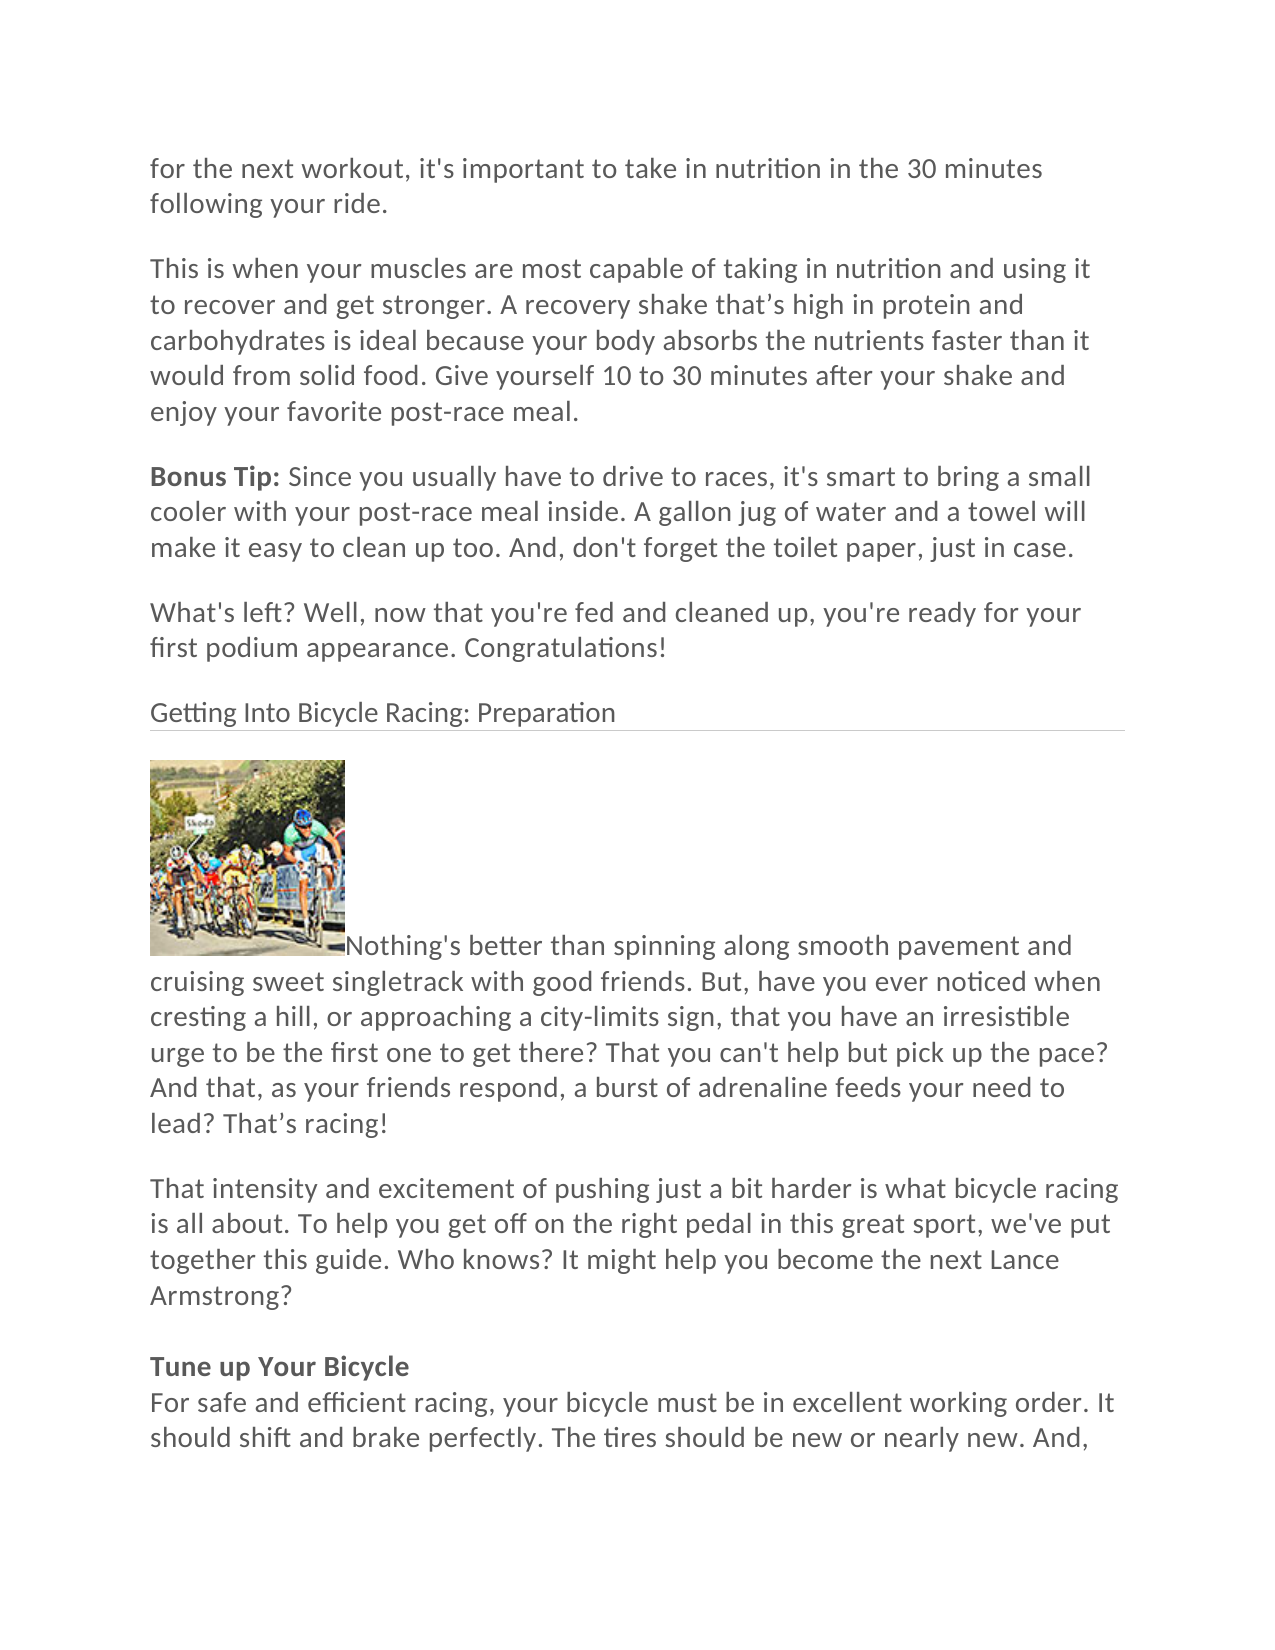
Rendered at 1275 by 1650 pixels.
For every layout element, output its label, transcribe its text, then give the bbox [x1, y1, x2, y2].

text Getting Into Bicycle Racing: Preparation [150, 694, 1125, 730]
text This is when your muscles are most capable of taking in nutrition and using it to recover and get stronger. A recovery shake that’s high in protein and carbohydrates is ideal because your body absorbs the nutrients faster than it would from solid food. Give yourself 10 to 30 minutes after your shake and enjoy your favorite post-race meal. [150, 250, 1125, 428]
text Bonus Tip: Since you usually have to drive to races, it's smart to bring a small cooler with your post-race meal inside. A gallon jug of water and a towel will make it easy to clean up too. And, don't forget the toilet paper, just in case. [150, 458, 1125, 564]
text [150, 1170, 1125, 1455]
text What's left? Well, now that you're fed and cleaned up, you're ready for your first podium appearance. Congratulations! [150, 594, 1125, 665]
text Nothing's better than spinning along smooth pavement and cruising sweet singletrack with good friends. But, have you ever noticed when cresting a hill, or approaching a city-limits sign, that you have an irresistible urge to be the first one to get there? That you can't help but pick up the pace? And that, as your friends respond, a burst of adrenaline feeds your need to lead? That’s racing! [150, 761, 1125, 1141]
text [150, 150, 1125, 221]
picture [150, 760, 345, 956]
